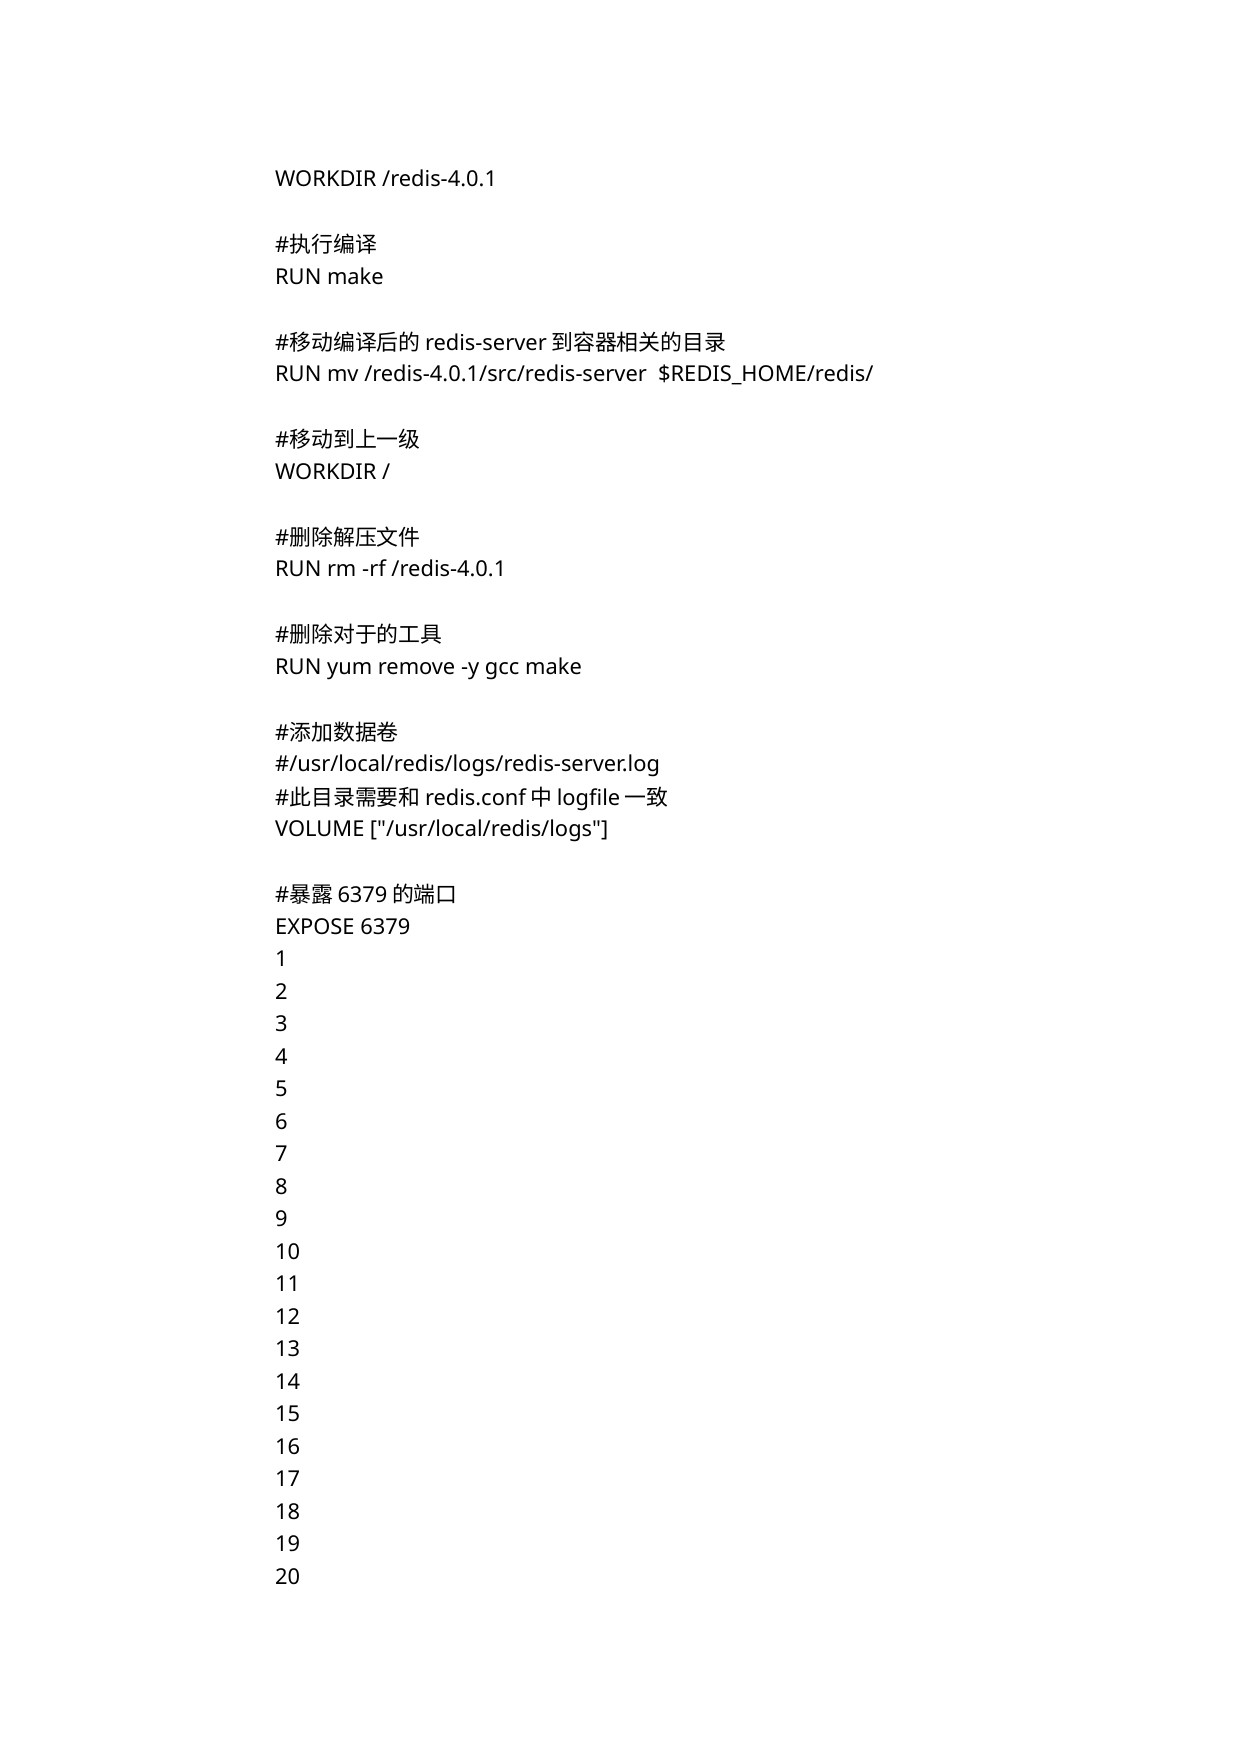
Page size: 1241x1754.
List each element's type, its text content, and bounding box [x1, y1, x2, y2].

list 1 [231, 942, 1053, 974]
list #执行编译 [231, 227, 1053, 259]
list 4 [231, 1039, 1053, 1072]
list 3 [231, 1007, 1053, 1039]
list RUN rm -rf /redis-4.0.1 [231, 552, 1053, 584]
list 6 [231, 1104, 1053, 1137]
list #/usr/local/redis/logs/redis-server.log [231, 747, 1053, 779]
list #移动编译后的redis-server到容器相关的目录 [231, 324, 1053, 357]
list 10 [231, 1234, 1053, 1267]
list #删除对于的工具 [231, 617, 1053, 649]
list 12 [231, 1299, 1053, 1332]
list VOLUME ["/usr/local/redis/logs"] [231, 812, 1053, 844]
list 9 [231, 1202, 1053, 1234]
list 7 [231, 1137, 1053, 1169]
list 2 [231, 974, 1053, 1007]
list 13 [231, 1332, 1053, 1364]
list #添加数据卷 [231, 714, 1053, 747]
list #移动到上一级 [231, 422, 1053, 454]
list #此目录需要和redis.conf中logfile一致 [231, 779, 1053, 812]
list EXPOSE 6379 [231, 909, 1053, 942]
list 11 [231, 1267, 1053, 1299]
list RUN mv /redis-4.0.1/src/redis-server $REDIS_HOME/redis/ [231, 357, 1053, 389]
list RUN make [231, 259, 1053, 292]
list 19 [231, 1527, 1053, 1559]
list RUN yum remove -y gcc make [231, 649, 1053, 682]
list #删除解压文件 [231, 519, 1053, 552]
list 14 [231, 1364, 1053, 1397]
list 16 [231, 1429, 1053, 1462]
list 17 [231, 1462, 1053, 1494]
list 20 [231, 1559, 1053, 1592]
list 8 [231, 1169, 1053, 1202]
list #暴露6379的端口 [231, 877, 1053, 909]
list 5 [231, 1072, 1053, 1104]
list WORKDIR / [231, 454, 1053, 487]
list 18 [231, 1494, 1053, 1527]
list 15 [231, 1397, 1053, 1429]
list WORKDIR /redis-4.0.1 [231, 162, 1053, 194]
